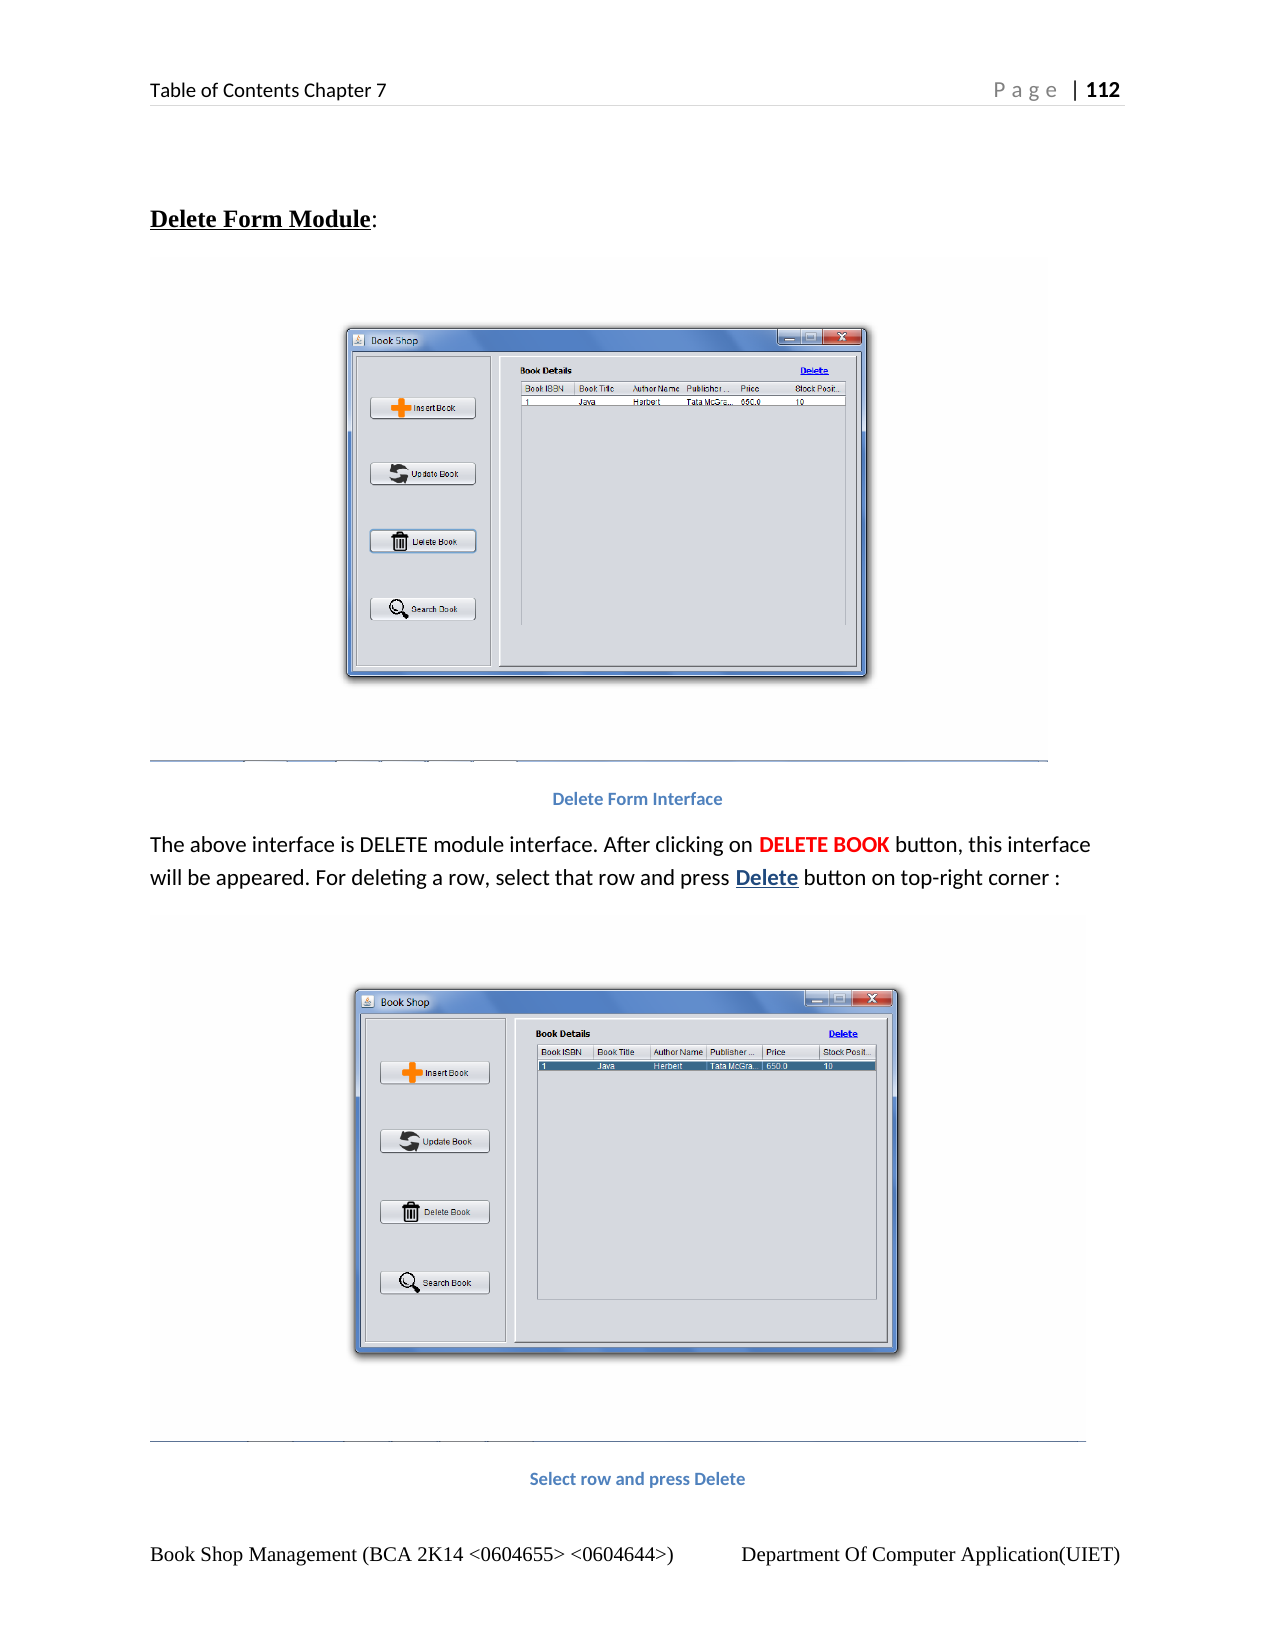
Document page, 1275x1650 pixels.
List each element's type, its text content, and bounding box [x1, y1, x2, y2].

picture [150, 257, 1172, 762]
picture [150, 915, 1087, 1442]
text Delete Form Module: [150, 204, 1125, 233]
text Delete Form Interface [150, 787, 1125, 809]
text Select row and press Delete [150, 1467, 1125, 1490]
text The above interface is DELETE module interface. After clicking on DELETE BOOK button, this interface will be appeared. For deleting a row, select that row and press Delete button on top-right corner : [150, 830, 1125, 891]
